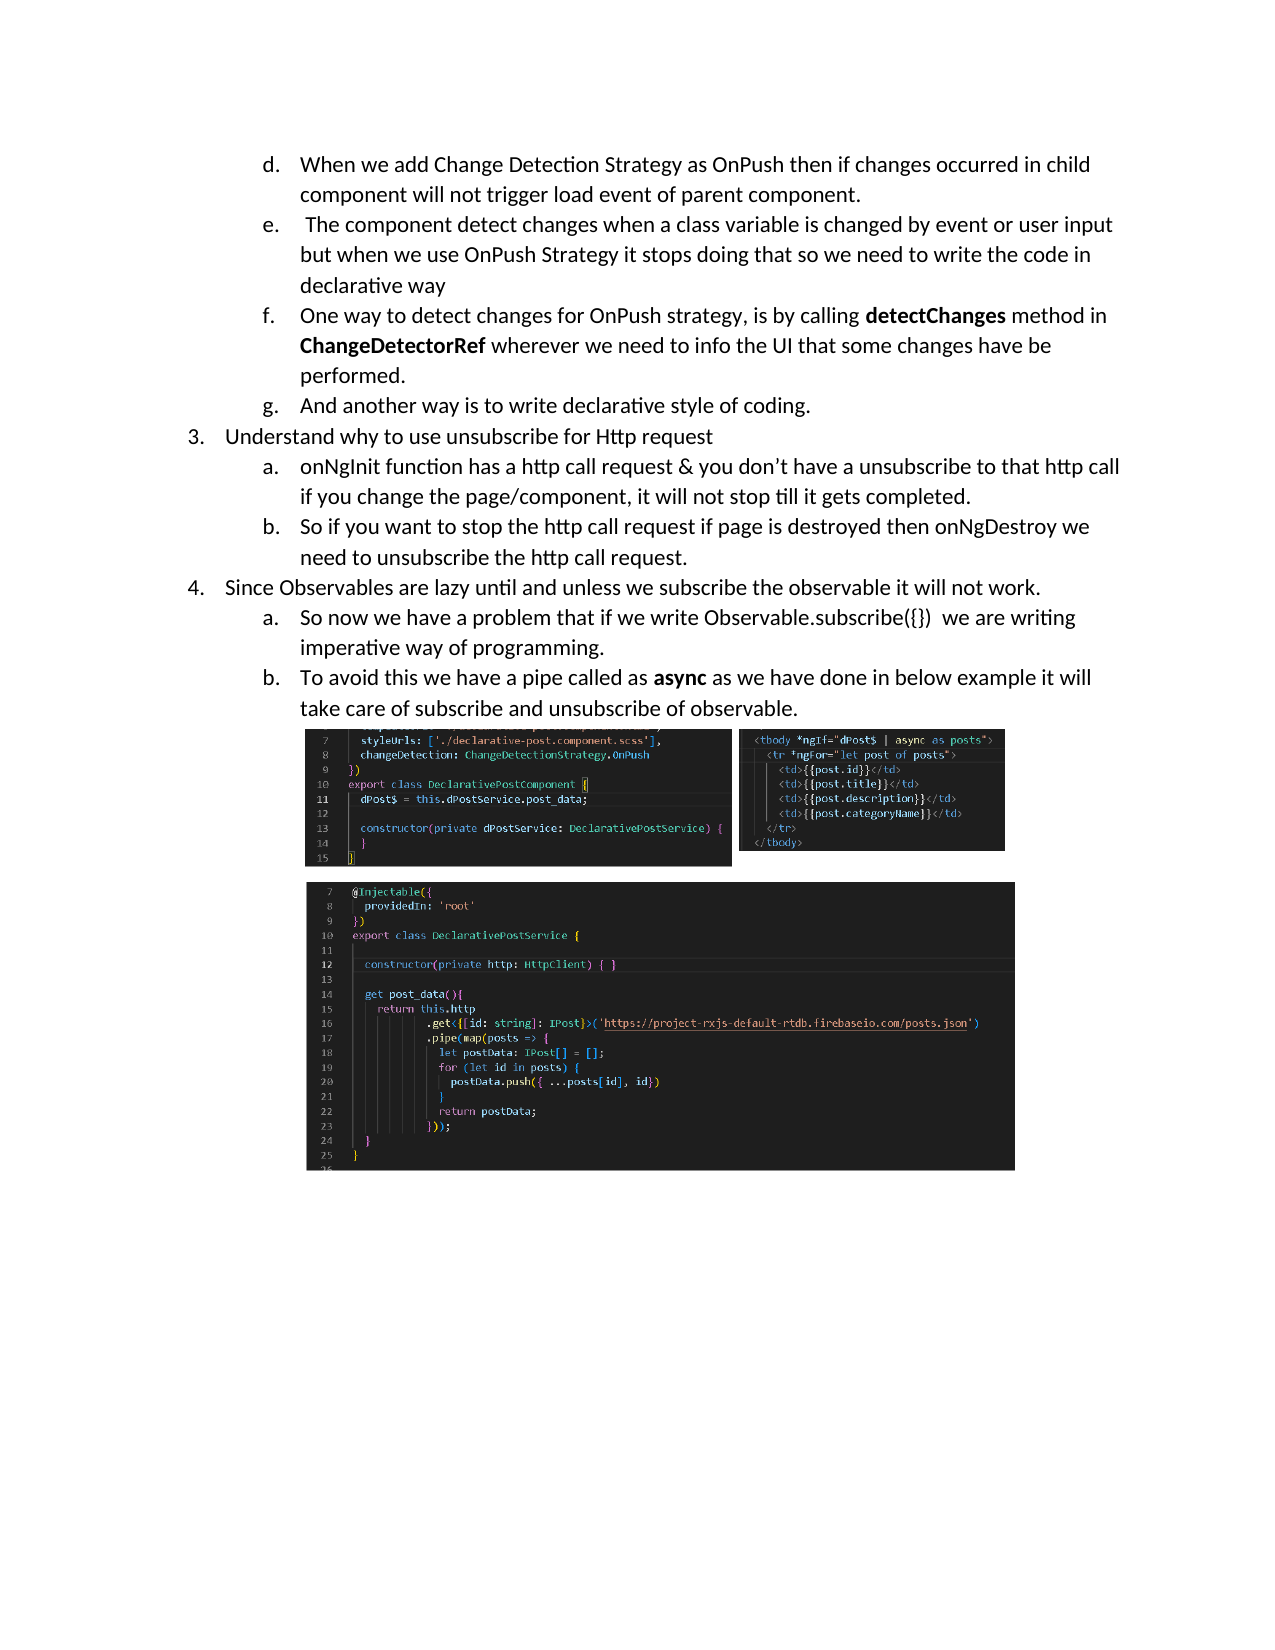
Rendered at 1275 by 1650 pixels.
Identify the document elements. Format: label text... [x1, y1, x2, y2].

list Since Observables are lazy until and unless we subscribe the observable it will not work. [187, 573, 1125, 601]
list Understand why to use unsubscribe for Http request [187, 422, 1125, 450]
list And another way is to write declarative style of coding. [262, 392, 1125, 420]
list One way to detect changes for OnPush strategy, is by calling detectChanges method in ChangeDetectorRef wherever we need to info the UI that some changes have be performed. [262, 301, 1125, 389]
list The component detect changes when a class variable is changed by event or user input but when we use OnPush Strategy it stops doing that so we need to write the code in declarative way [262, 210, 1125, 299]
list So if you want to stop the http call request if page is destroyed then onNgDestroy we need to unsubscribe the http call request. [262, 512, 1125, 571]
list To avoid this we have a pipe called as async as we have done in below example it will take care of subscribe and unsubscribe of observable. [262, 663, 1125, 722]
picture [300, 723, 1019, 1175]
list onNgInit function has a http call request & you don’t have a unsubscribe to that http call if you change the page/component, it will not stop till it gets completed. [262, 452, 1125, 510]
list When we add Change Detection Strategy as OnPush then if changes occurred in child component will not trigger load event of parent component. [262, 150, 1125, 208]
list So now we have a problem that if we write Observable.subscribe({}) we are writing imperative way of programming. [262, 603, 1125, 661]
